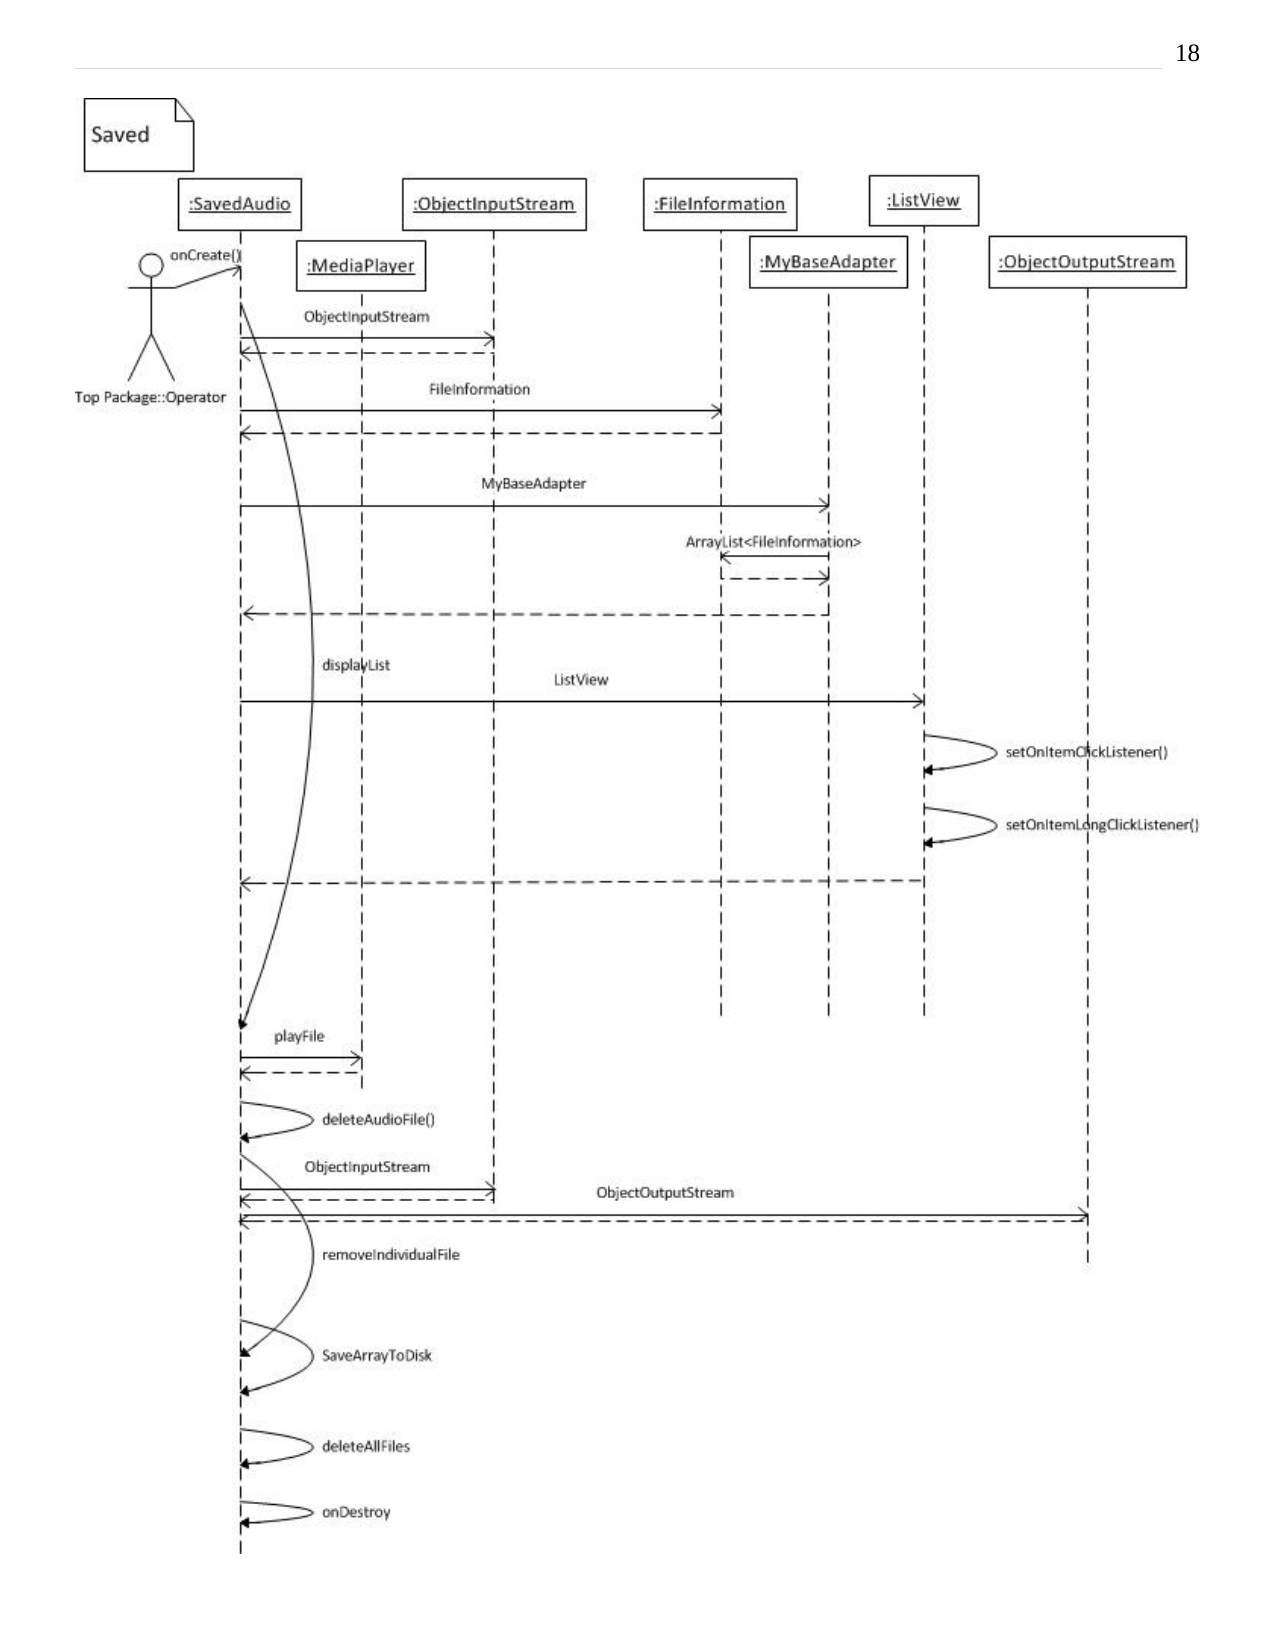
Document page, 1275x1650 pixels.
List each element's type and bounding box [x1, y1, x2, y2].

picture [75, 98, 1200, 1554]
